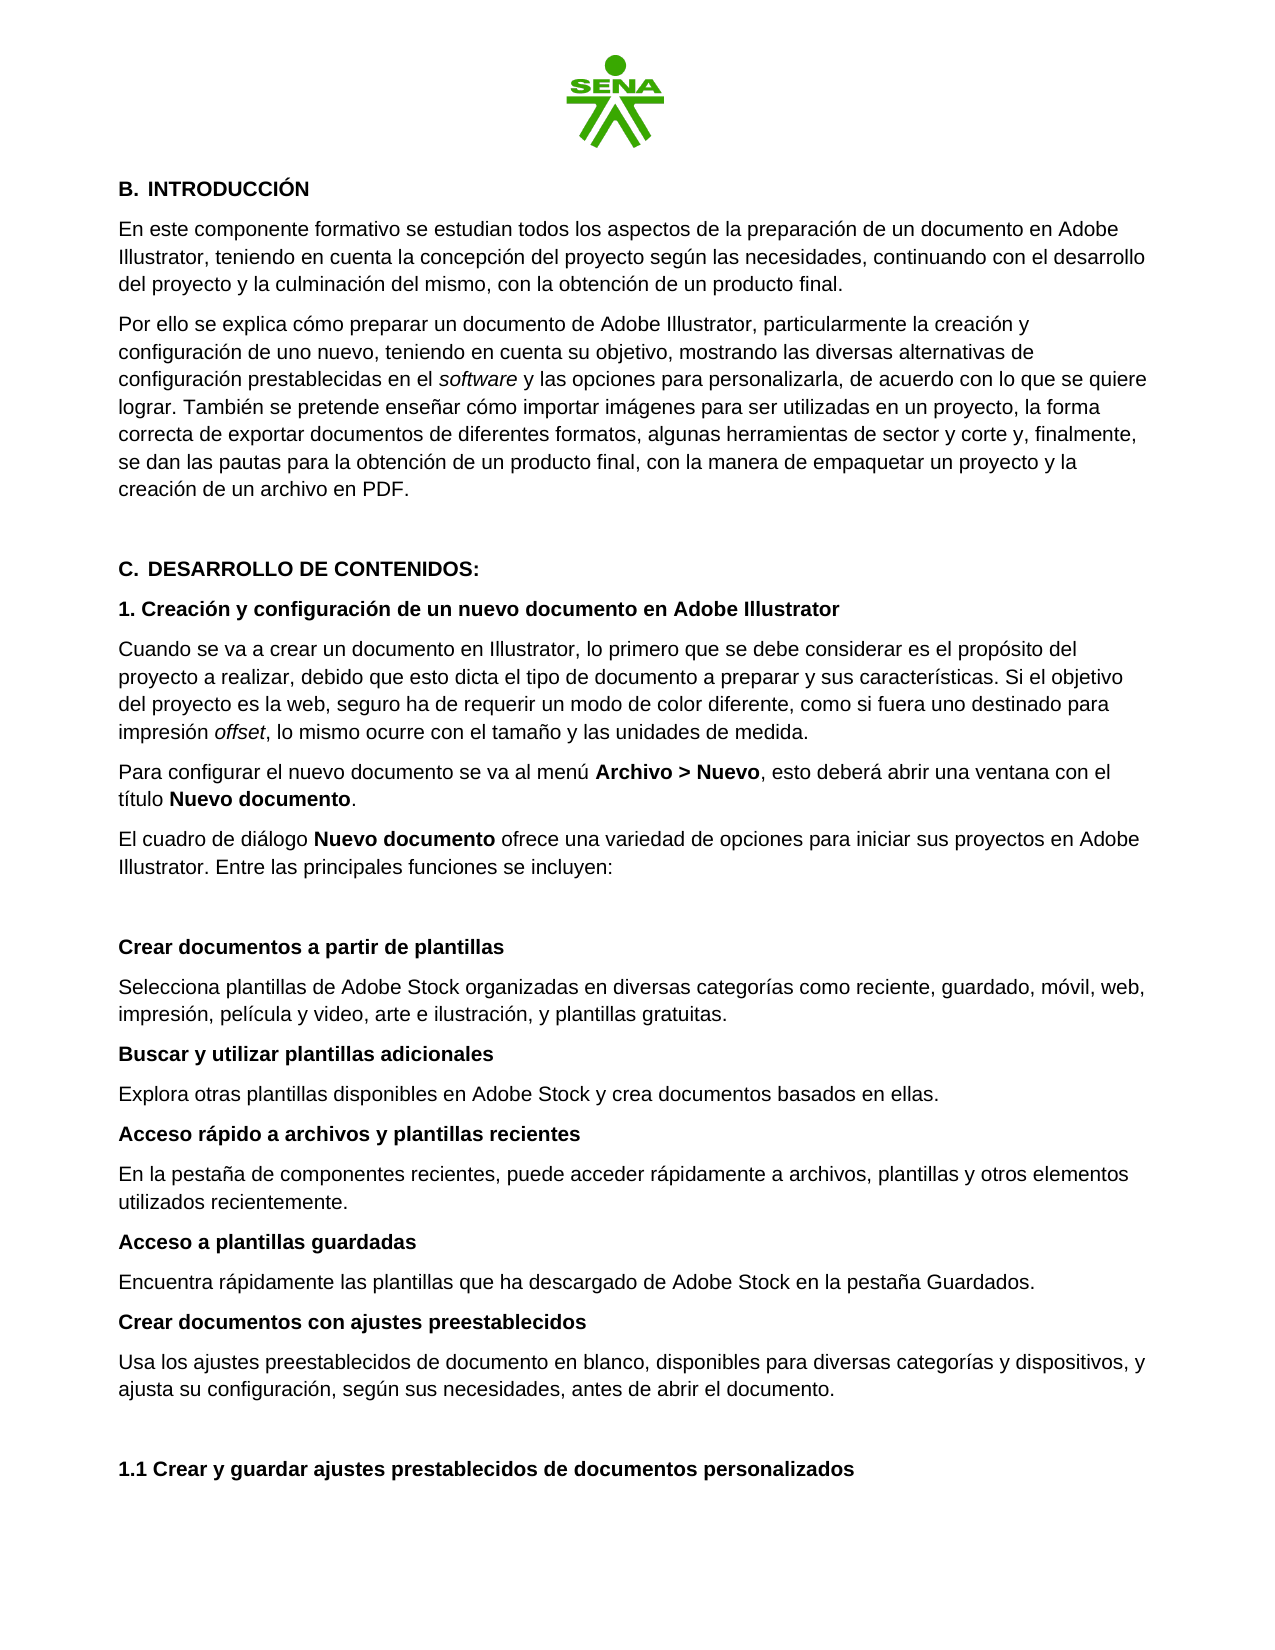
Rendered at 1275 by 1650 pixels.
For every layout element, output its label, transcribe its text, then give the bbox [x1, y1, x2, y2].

text Crear documentos a partir de plantillas [118, 935, 1157, 959]
text Selecciona plantillas de Adobe Stock organizadas en diversas categorías como reciente, guardado, móvil, web, impresión, película y video, arte e ilustración, y plantillas gratuitas. [118, 975, 1157, 1026]
list DESARROLLO DE CONTENIDOS: [118, 557, 1157, 581]
text Usa los ajustes preestablecidos de documento en blanco, disponibles para diversas categorías y dispositivos, y ajusta su configuración, según sus necesidades, antes de abrir el documento. [118, 1350, 1157, 1401]
list INTRODUCCIÓN [118, 177, 1157, 201]
text Acceso a plantillas guardadas [118, 1230, 1157, 1254]
picture [566, 55, 664, 148]
text 1. Creación y configuración de un nuevo documento en Adobe Illustrator [118, 597, 1157, 621]
text En este componente formativo se estudian todos los aspectos de la preparación de un documento en Adobe Illustrator, teniendo en cuenta la concepción del proyecto según las necesidades, continuando con el desarrollo del proyecto y la culminación del mismo, con la obtención de un producto final. [118, 217, 1157, 296]
text Crear documentos con ajustes preestablecidos [118, 1310, 1157, 1334]
text El cuadro de diálogo Nuevo documento ofrece una variedad de opciones para iniciar sus proyectos en Adobe Illustrator. Entre las principales funciones se incluyen: [118, 827, 1157, 879]
text Por ello se explica cómo preparar un documento de Adobe Illustrator, particularmente la creación y configuración de uno nuevo, teniendo en cuenta su objetivo, mostrando las diversas alternativas de configuración prestablecidas en el software y las opciones para personalizarla, de acuerdo con lo que se quiere lograr. También se pretende enseñar cómo importar imágenes para ser utilizadas en un proyecto, la forma correcta de exportar documentos de diferentes formatos, algunas herramientas de sector y corte y, finalmente, se dan las pautas para la obtención de un producto final, con la manera de empaquetar un proyecto y la creación de un archivo en PDF. [118, 312, 1157, 501]
text Acceso rápido a archivos y plantillas recientes [118, 1122, 1157, 1146]
text Cuando se va a crear un documento en Illustrator, lo primero que se debe considerar es el propósito del proyecto a realizar, debido que esto dicta el tipo de documento a preparar y sus características. Si el objetivo del proyecto es la web, seguro ha de requerir un modo de color diferente, como si fuera uno destinado para impresión offset, lo mismo ocurre con el tamaño y las unidades de medida. [118, 637, 1157, 744]
text Buscar y utilizar plantillas adicionales [118, 1042, 1157, 1066]
text Explora otras plantillas disponibles en Adobe Stock y crea documentos basados en ellas. [118, 1082, 1157, 1106]
text 1.1 Crear y guardar ajustes prestablecidos de documentos personalizados [118, 1457, 1157, 1481]
text En la pestaña de componentes recientes, puede acceder rápidamente a archivos, plantillas y otros elementos utilizados recientemente. [118, 1162, 1157, 1214]
text Encuentra rápidamente las plantillas que ha descargado de Adobe Stock en la pestaña Guardados. [118, 1270, 1157, 1294]
text Para configurar el nuevo documento se va al menú Archivo > Nuevo, esto deberá abrir una ventana con el título Nuevo documento. [118, 760, 1157, 811]
